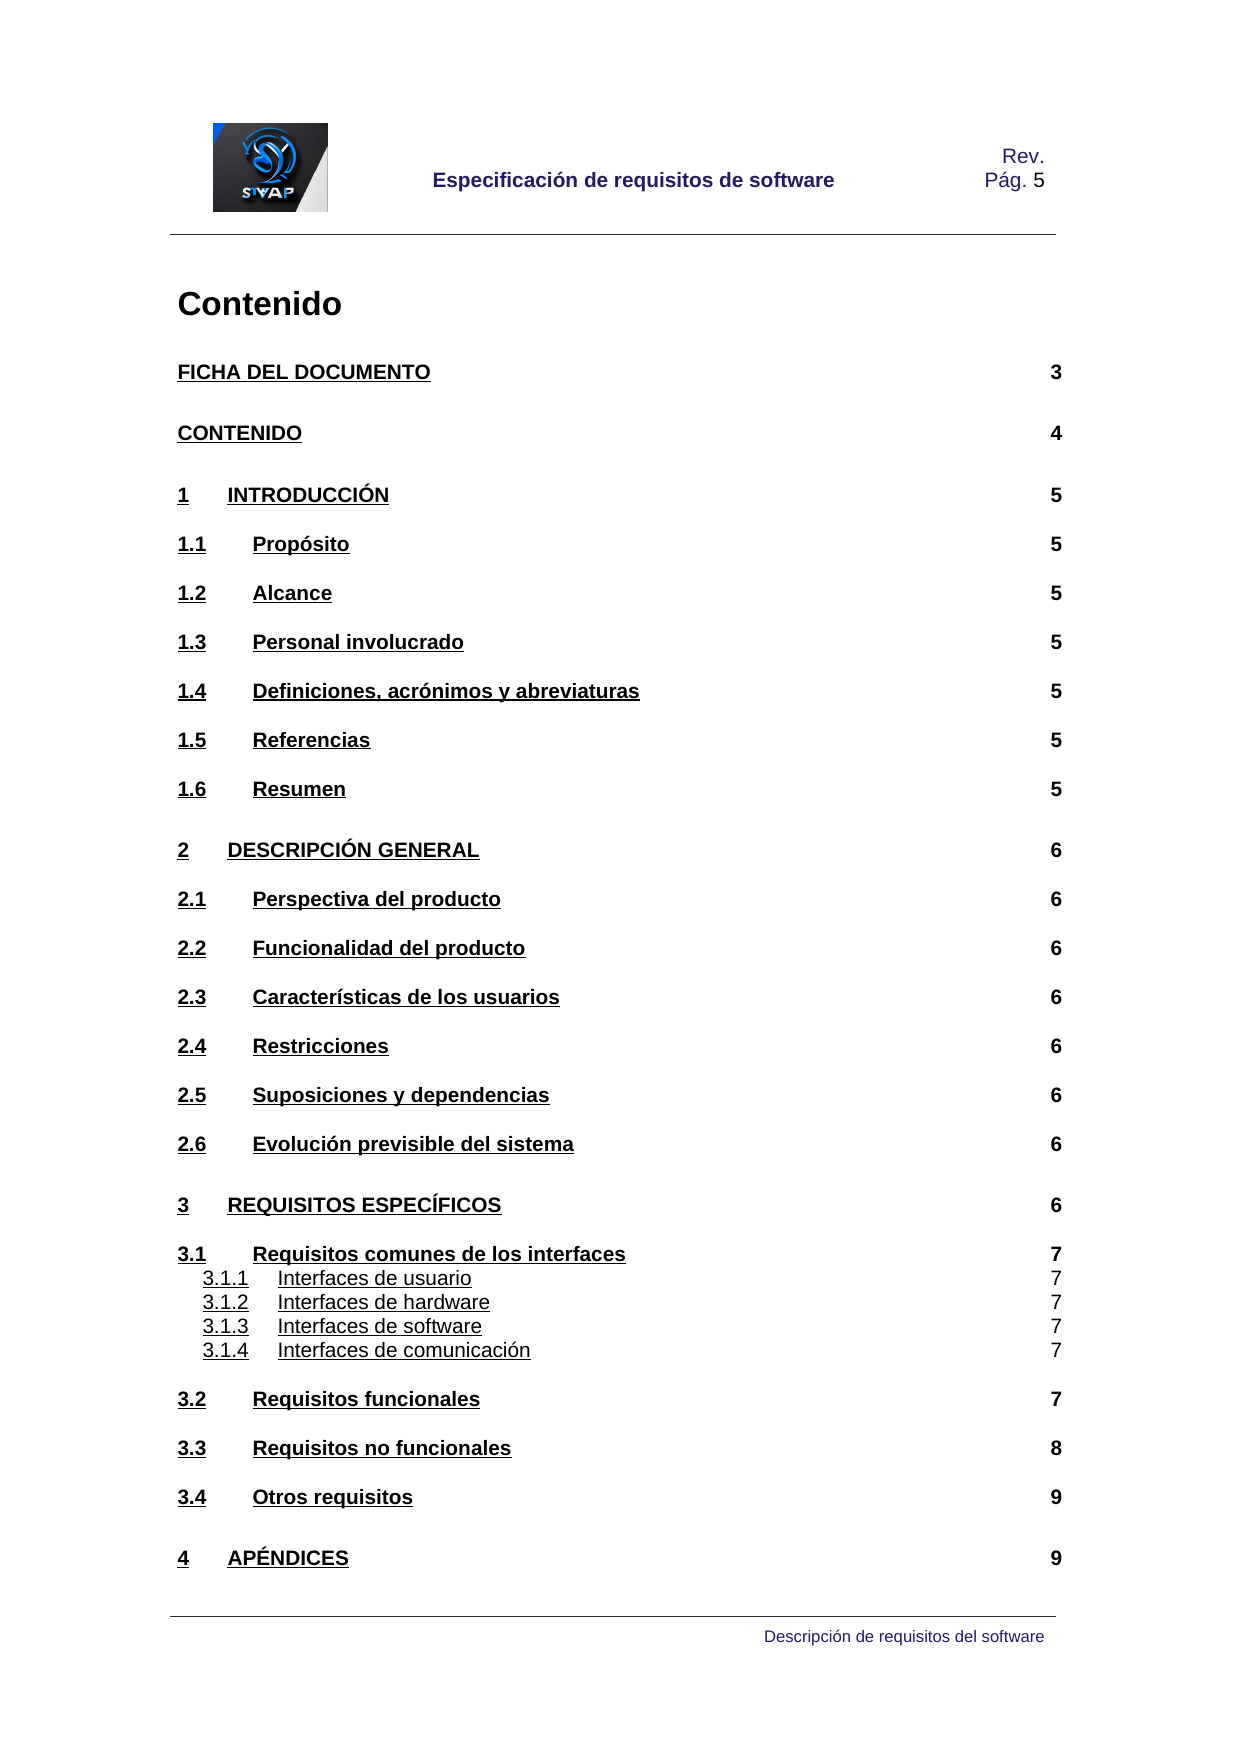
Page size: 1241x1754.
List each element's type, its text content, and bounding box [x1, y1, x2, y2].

picture [213, 123, 328, 212]
text Contenido [177, 284, 1063, 322]
